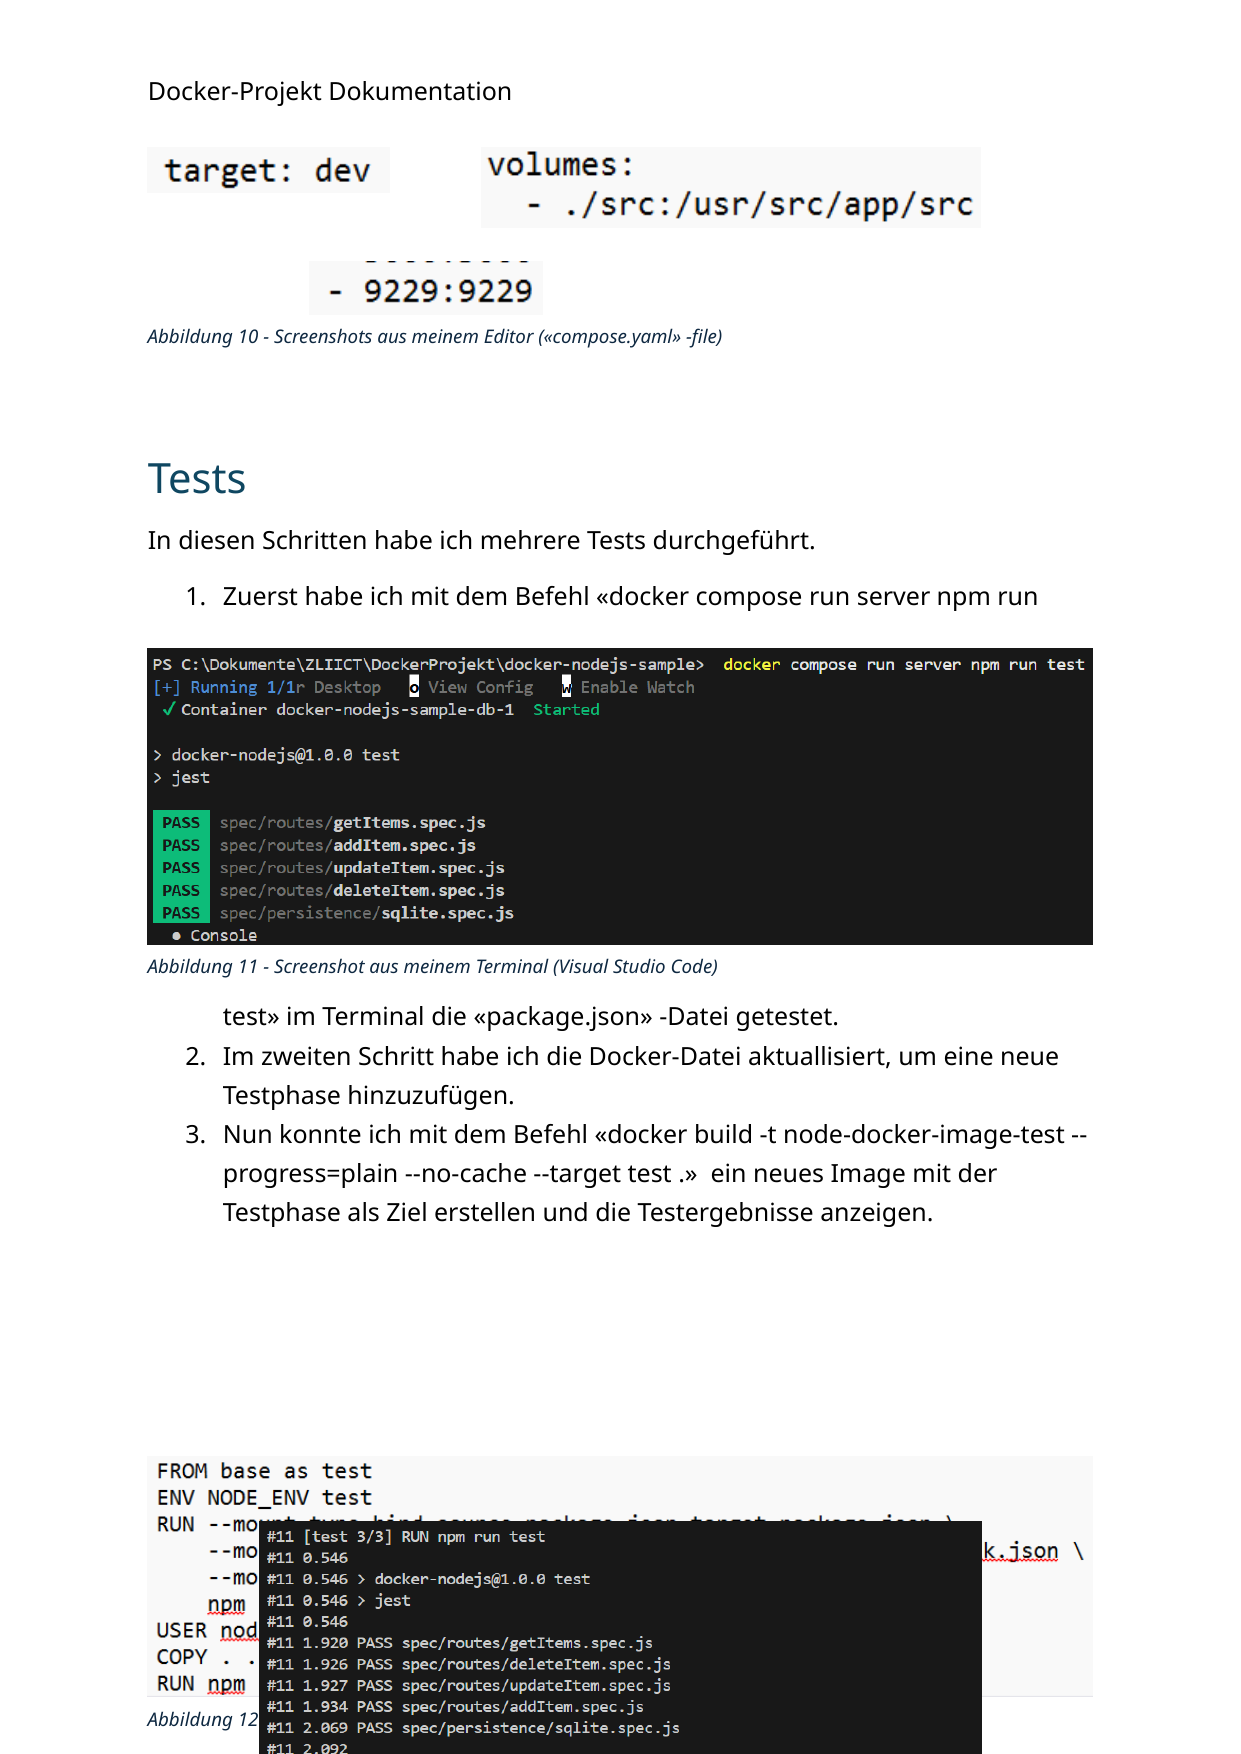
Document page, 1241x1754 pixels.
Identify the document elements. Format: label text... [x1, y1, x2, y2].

subtitle Tests [148, 449, 1092, 506]
list Im zweiten Schritt habe ich die Docker-Datei aktuallisiert, um eine neue Testphase hinzuzufügen. [185, 1038, 1092, 1111]
list Nun konnte ich mit dem Befehl «docker build -t node-docker-image-test --progress=plain --no-cache --target test .» ein neues Image mit der Testphase als Ziel erstellen und die Testergebnisse anzeigen. [185, 1116, 1092, 1229]
list Zuerst habe ich mit dem Befehl «docker compose run server npm run test» im Terminal die «package.json» -Datei getestet. [185, 998, 1092, 1033]
text In diesen Schritten habe ich mehrere Tests durchgeführt. [148, 523, 1092, 557]
picture [147, 648, 1093, 945]
picture [147, 147, 390, 193]
picture [147, 1456, 1093, 1754]
picture [481, 147, 981, 228]
picture [309, 261, 543, 315]
list Zuerst habe ich mit dem Befehl «docker compose run server npm run test» im Terminal die «package.json» -Datei getestet. [185, 579, 1092, 648]
